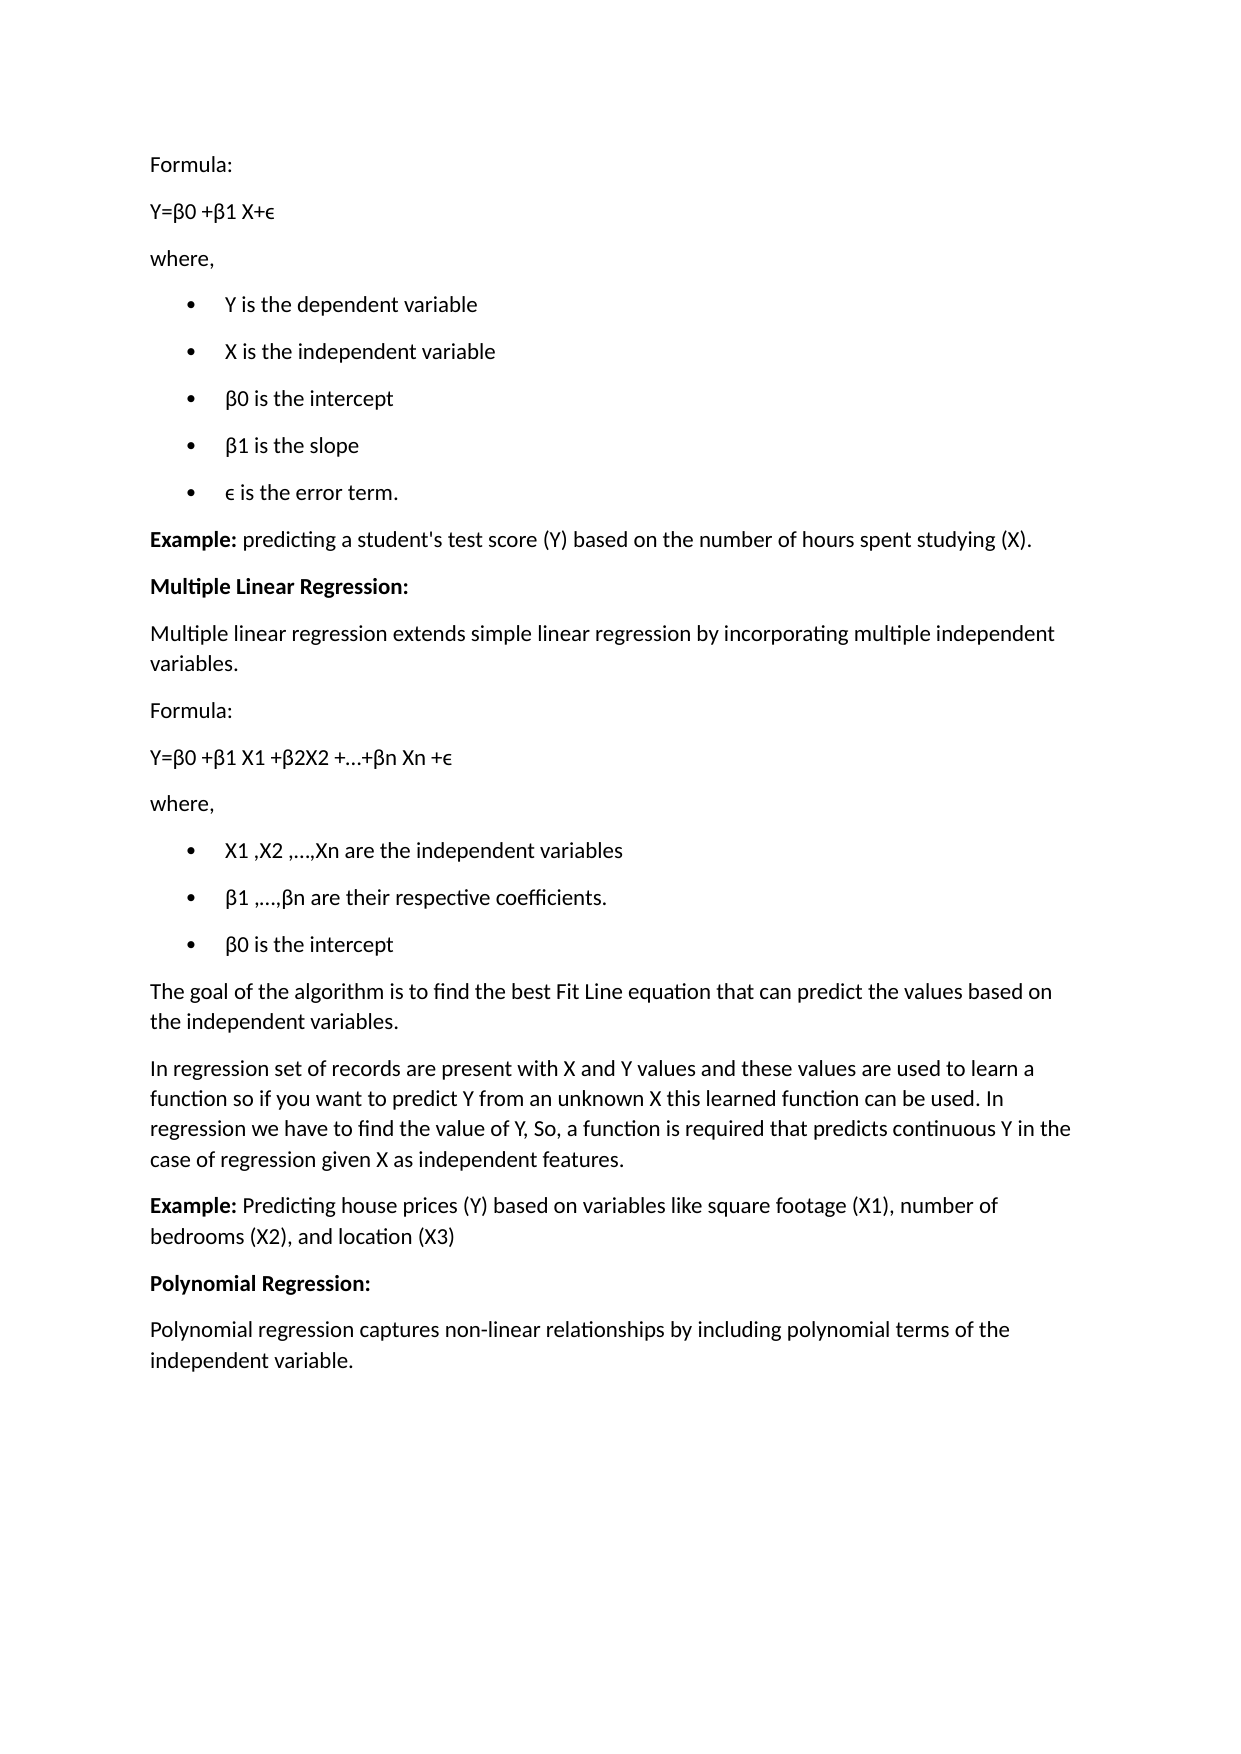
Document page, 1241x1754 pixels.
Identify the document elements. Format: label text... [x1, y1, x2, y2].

text where, [150, 789, 1090, 818]
text Y=β0 +β1 X1 +β2X2 +…+βn Xn +ϵ [150, 743, 1090, 771]
list β0 is the intercept [187, 384, 1090, 412]
text Polynomial regression captures non-linear relationships by including polynomial terms of the independent variable. [150, 1316, 1090, 1374]
text Polynomial Regression: [150, 1269, 1090, 1297]
list β0 is the intercept [187, 930, 1090, 958]
text Formula: [150, 150, 1090, 178]
list β1 ,…,βn are their respective coefficients. [187, 883, 1090, 911]
list ϵ is the error term. [187, 478, 1090, 506]
list β1 is the slope [187, 431, 1090, 459]
text Example: predicting a student's test score (Y) based on the number of hours spent studying (X). [150, 525, 1090, 553]
text The goal of the algorithm is to find the best Fit Line equation that can predict the values based on the independent variables. [150, 977, 1090, 1035]
text where, [150, 244, 1090, 272]
text Multiple Linear Regression: [150, 572, 1090, 600]
text Formula: [150, 696, 1090, 724]
list X is the independent variable [187, 337, 1090, 366]
text Y=β0 +β1 X+ϵ [150, 197, 1090, 225]
text Example: Predicting house prices (Y) based on variables like square footage (X1), number of bedrooms (X2), and location (X3) [150, 1192, 1090, 1250]
list X1 ,X2 ,…,Xn are the independent variables [187, 836, 1090, 864]
text In regression set of records are present with X and Y values and these values are used to learn a function so if you want to predict Y from an unknown X this learned function can be used. In regression we have to find the value of Y, So, a function is required that predicts continuous Y in the case of regression given X as independent features. [150, 1054, 1090, 1173]
text Multiple linear regression extends simple linear regression by incorporating multiple independent variables. [150, 619, 1090, 677]
list Y is the dependent variable [187, 291, 1090, 319]
